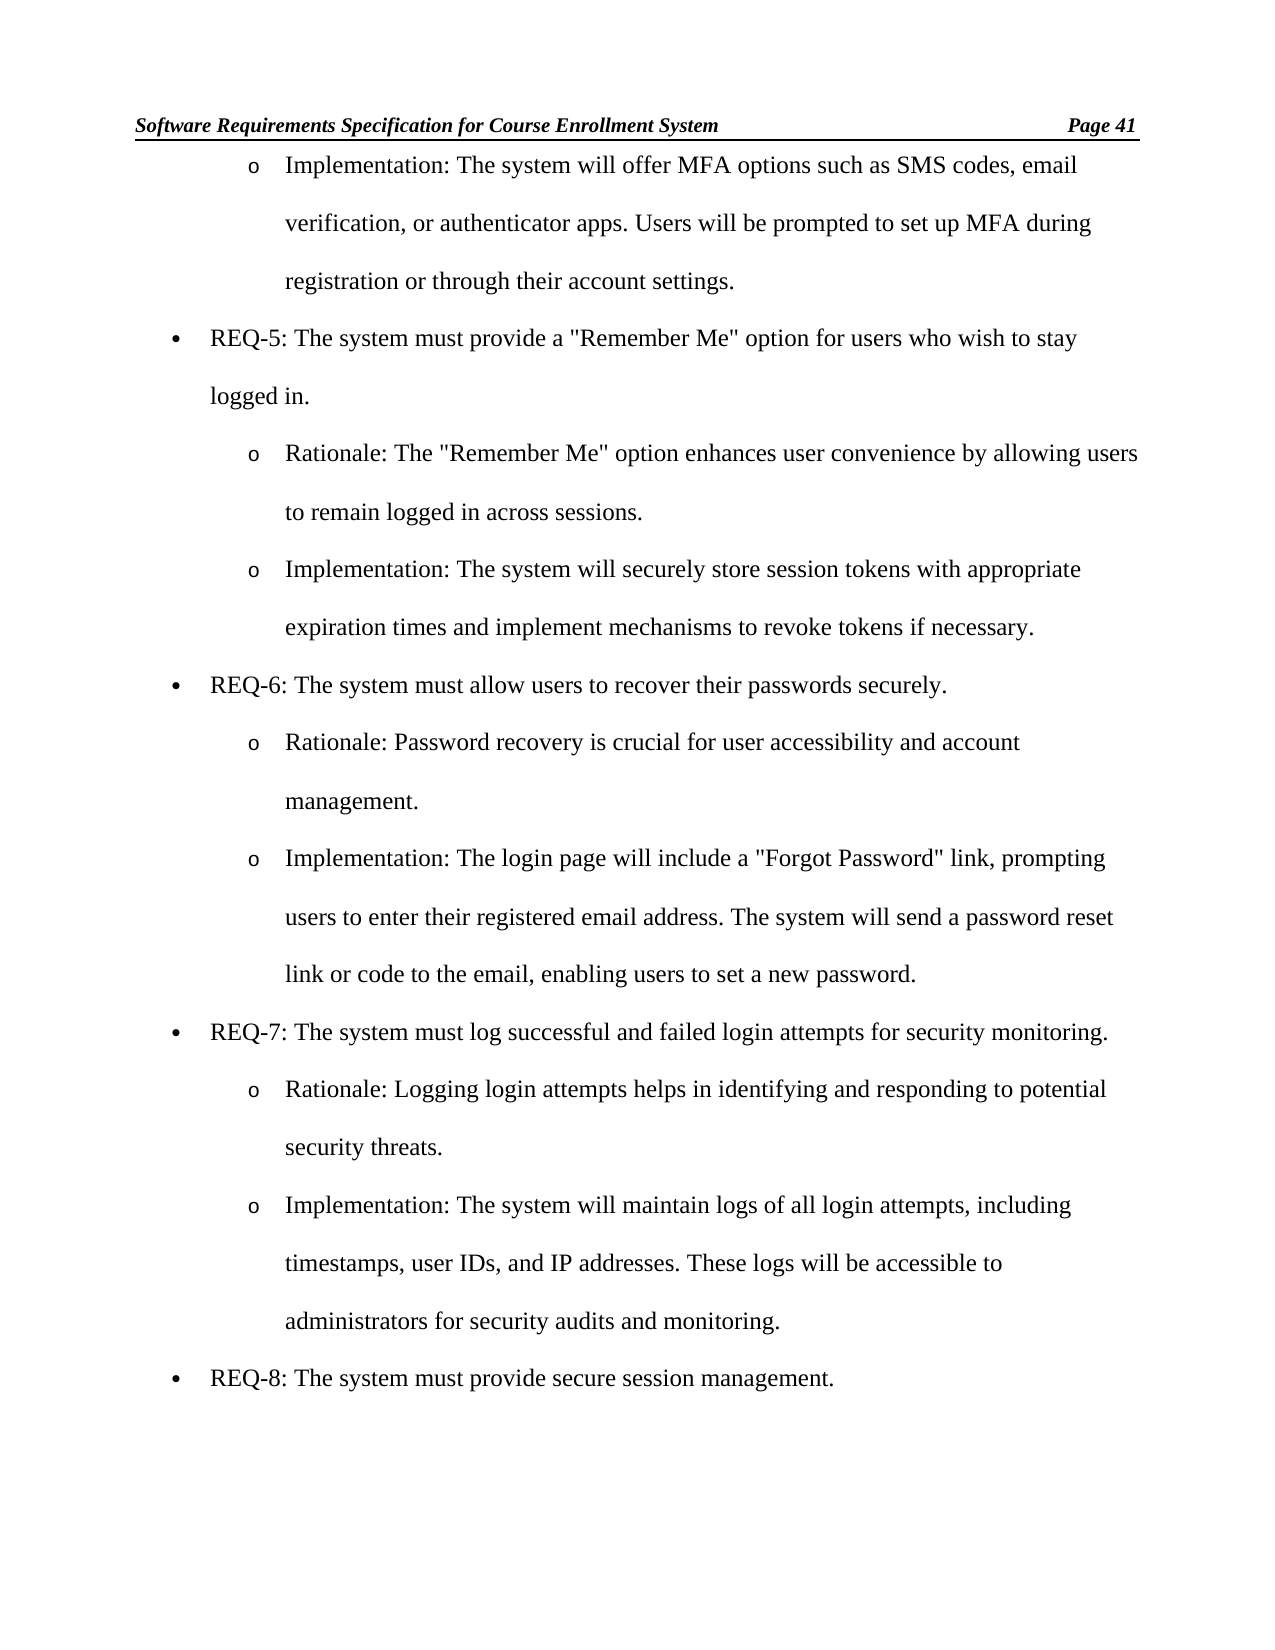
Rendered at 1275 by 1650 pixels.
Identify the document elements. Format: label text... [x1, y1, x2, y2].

list Implementation: The system will maintain logs of all login attempts, including timestamps, user IDs, and IP addresses. These logs will be accessible to administrators for security audits and monitoring. [247, 1190, 1140, 1334]
list Implementation: The login page will include a "Forgot Password" link, prompting users to enter their registered email address. The system will send a password reset link or code to the email, enabling users to set a new password. [247, 843, 1140, 988]
list Implementation: The system will offer MFA options such as SMS codes, email verification, or authenticator apps. Users will be prompted to set up MFA during registration or through their account settings. [247, 150, 1140, 294]
list REQ-5: The system must provide a "Remember Me" option for users who wish to stay logged in. [172, 323, 1140, 409]
list Rationale: The "Remember Me" option enhances user convenience by allowing users to remain logged in across sessions. [247, 438, 1140, 525]
list Implementation: The system will securely store session tokens with appropriate expiration times and implement mechanisms to revoke tokens if necessary. [247, 554, 1140, 641]
list REQ-6: The system must allow users to recover their passwords securely. [172, 670, 1140, 699]
list REQ-7: The system must log successful and failed login attempts for security monitoring. [172, 1017, 1140, 1045]
list Rationale: Logging login attempts helps in identifying and responding to potential security threats. [247, 1074, 1140, 1161]
list REQ-8: The system must provide secure session management. [172, 1363, 1140, 1392]
list Rationale: Password recovery is crucial for user accessibility and account management. [247, 727, 1140, 814]
